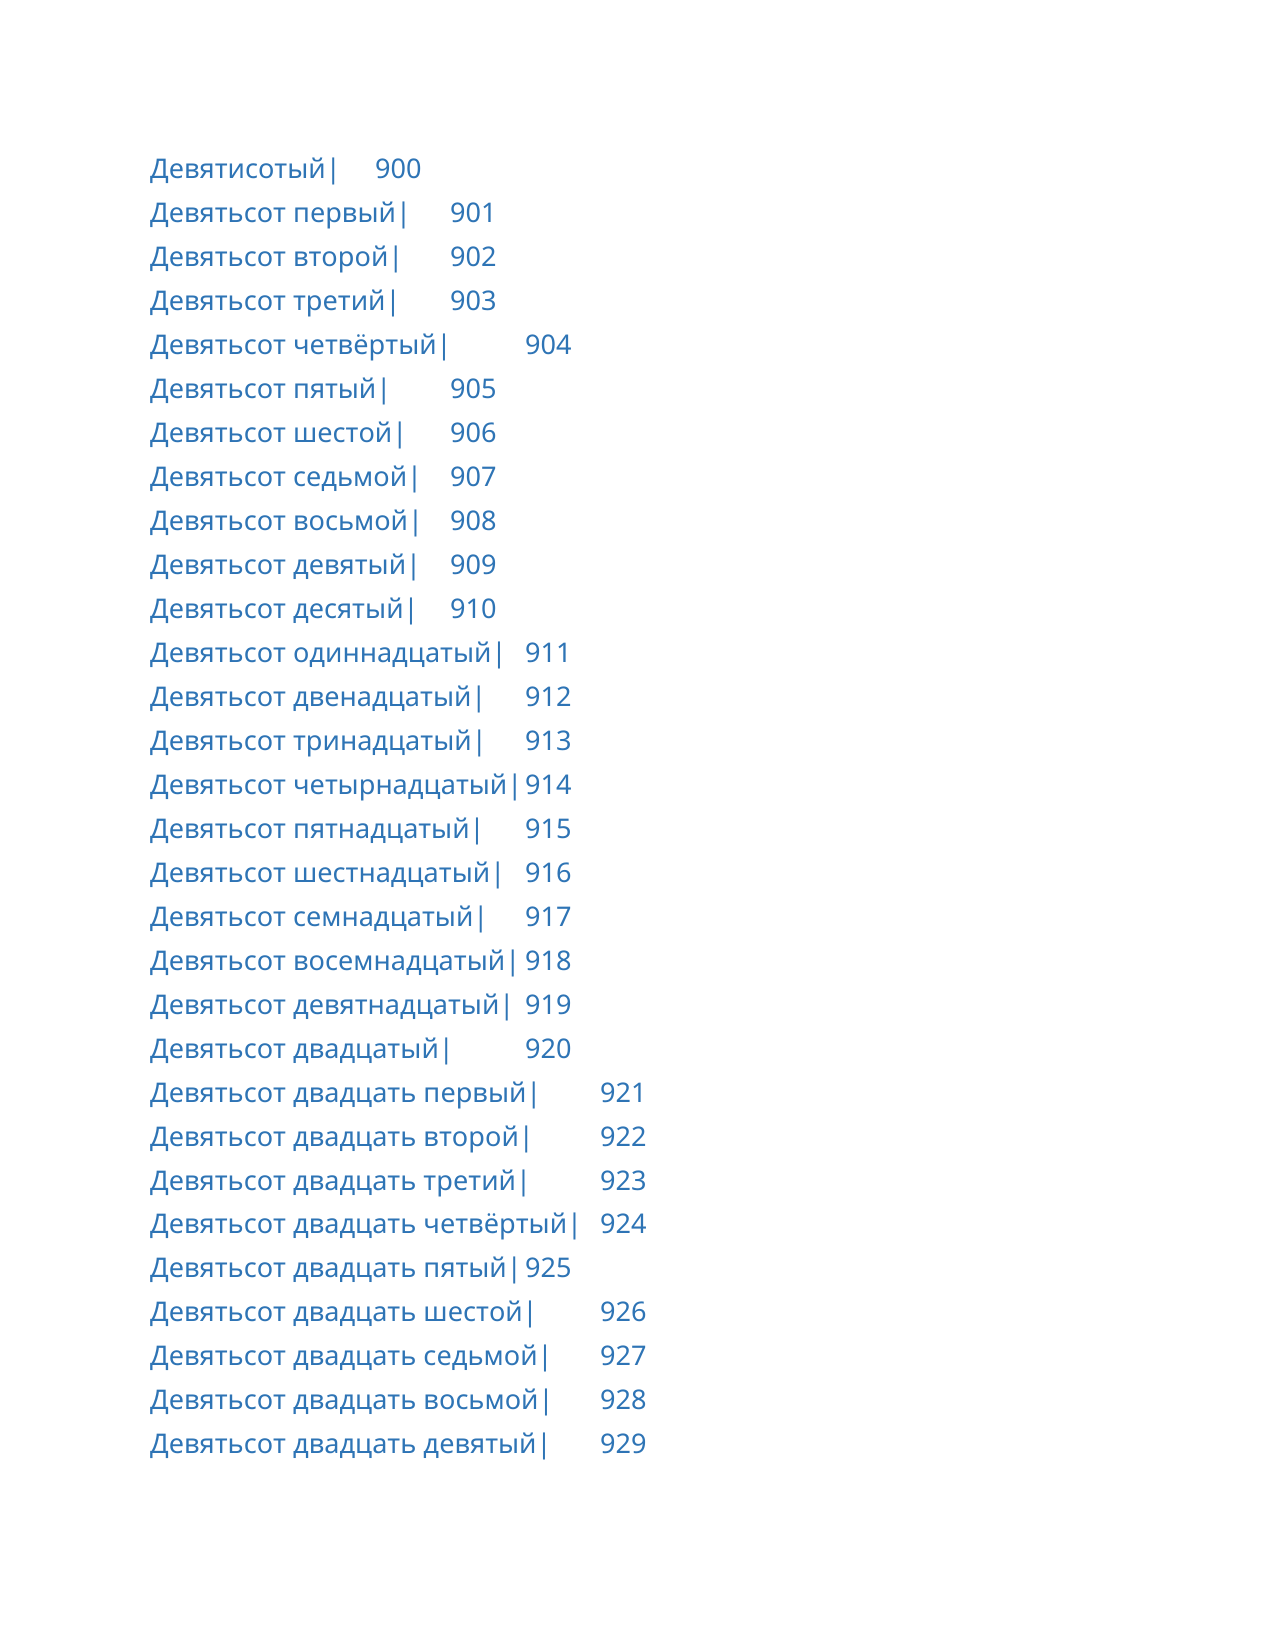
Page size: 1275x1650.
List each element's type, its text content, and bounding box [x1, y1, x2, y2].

subtitle 913 [150, 721, 1125, 758]
subtitle 920 [150, 1029, 1125, 1066]
subtitle 900 [150, 150, 1125, 187]
subtitle 929 [150, 1425, 1125, 1462]
subtitle 903 [150, 282, 1125, 319]
subtitle 911 [150, 633, 1125, 670]
subtitle 922 [150, 1117, 1125, 1154]
subtitle 927 [150, 1337, 1125, 1374]
subtitle 906 [150, 414, 1125, 451]
subtitle 925 [150, 1249, 1125, 1286]
subtitle 926 [150, 1293, 1125, 1330]
subtitle 910 [150, 589, 1125, 626]
subtitle 912 [150, 677, 1125, 714]
subtitle 902 [150, 238, 1125, 275]
subtitle 919 [150, 985, 1125, 1022]
subtitle 921 [150, 1073, 1125, 1110]
subtitle 917 [150, 897, 1125, 934]
subtitle 916 [150, 853, 1125, 890]
subtitle 924 [150, 1205, 1125, 1242]
subtitle 928 [150, 1381, 1125, 1418]
subtitle 907 [150, 458, 1125, 494]
subtitle 908 [150, 502, 1125, 538]
subtitle 914 [150, 765, 1125, 802]
subtitle 915 [150, 809, 1125, 846]
subtitle 904 [150, 326, 1125, 363]
subtitle 923 [150, 1161, 1125, 1198]
subtitle 905 [150, 370, 1125, 407]
subtitle 909 [150, 546, 1125, 582]
subtitle 918 [150, 941, 1125, 978]
subtitle 901 [150, 194, 1125, 231]
